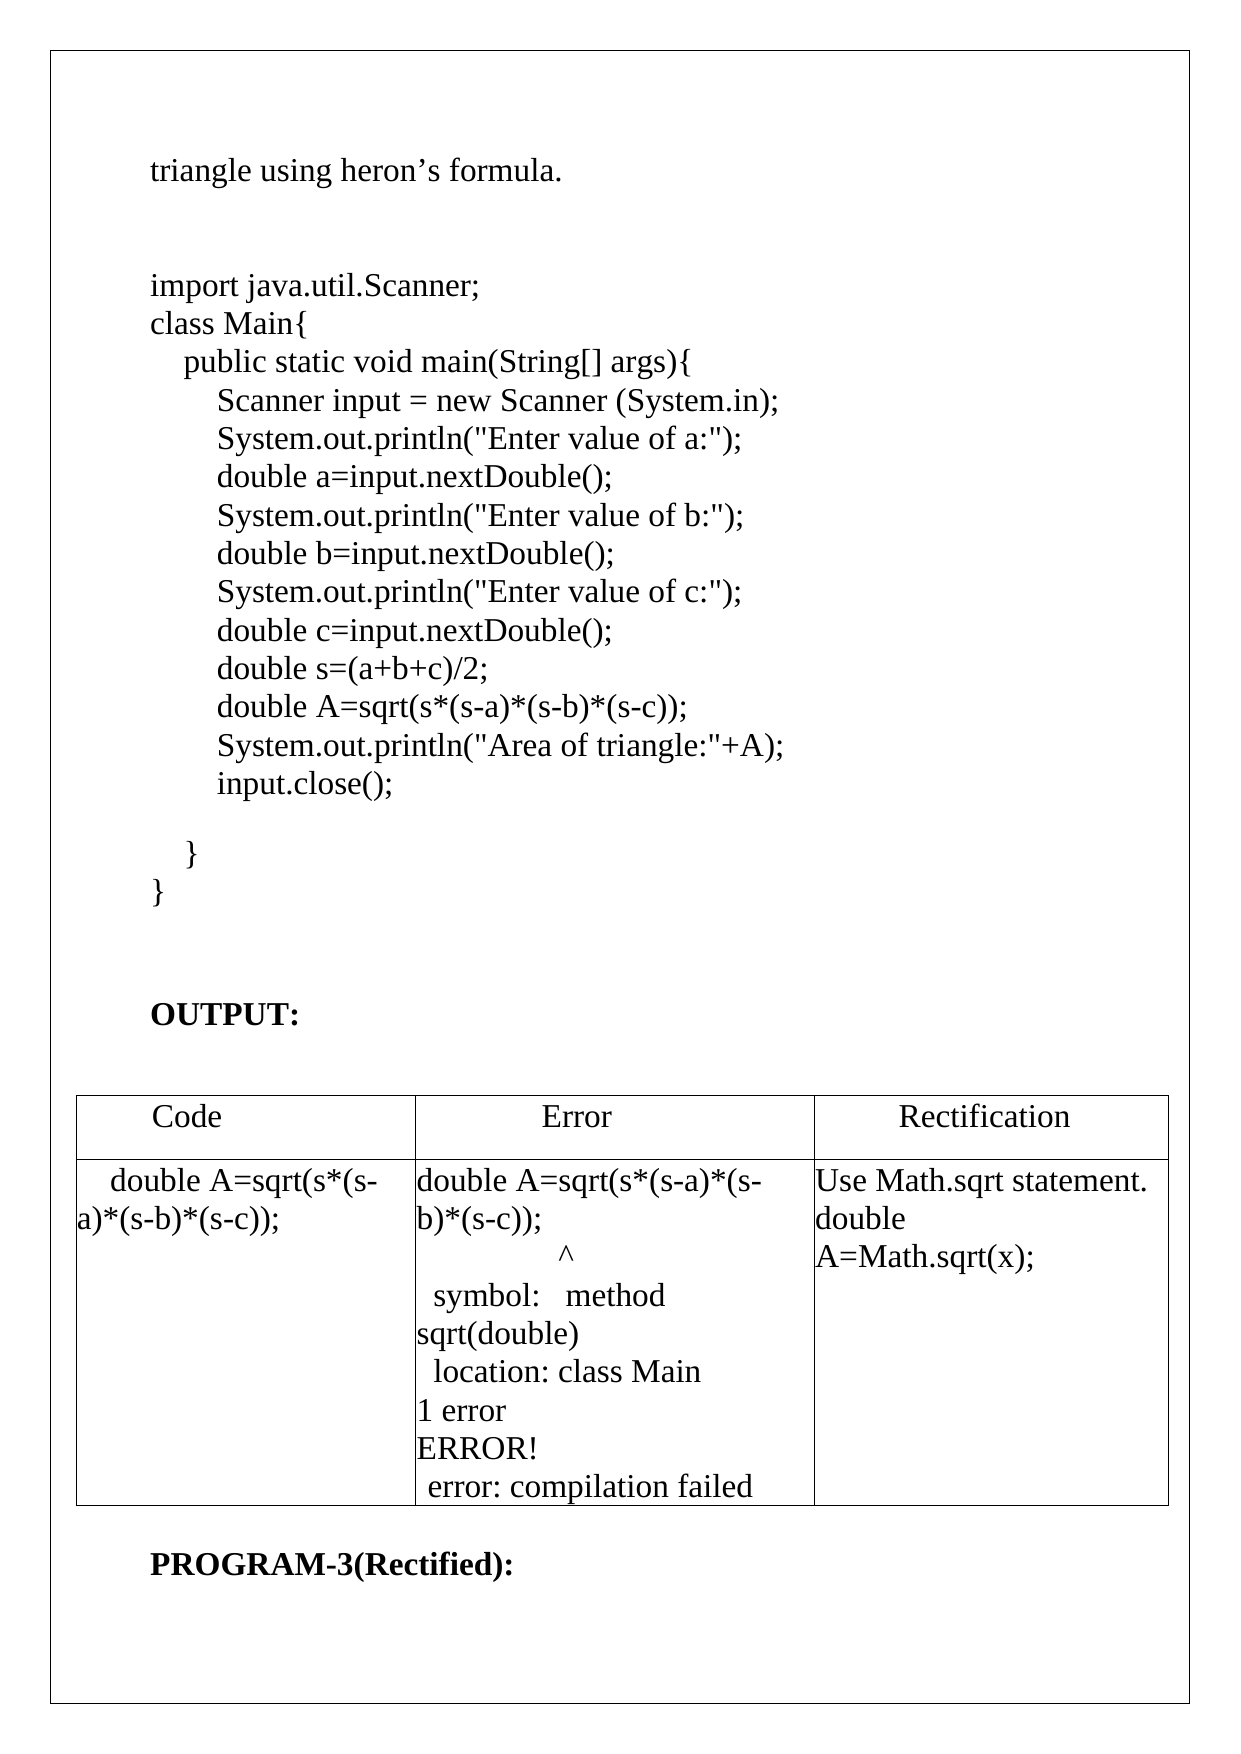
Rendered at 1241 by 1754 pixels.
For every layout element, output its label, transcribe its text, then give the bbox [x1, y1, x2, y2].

text double a=input.nextDouble(); [150, 457, 1090, 495]
text } [150, 833, 1090, 871]
text public static void main(String[] args){ [150, 342, 1090, 380]
table_cell double A=sqrt(s*(s-a)*(s-b)*(s-c)); ^ symbol: method sqrt(double) location: class Main 1 error ERROR! error: compilation failed [416, 1160, 814, 1505]
text double A=sqrt(s*(s-a)*(s-b)*(s-c)); [150, 687, 1090, 725]
text System.out.println("Enter value of c:"); [150, 572, 1090, 610]
table_cell Use Math.sqrt statement. double A=Math.sqrt(x); [815, 1160, 1168, 1505]
text class Main{ [150, 303, 1090, 342]
table_header Rectification [815, 1096, 1168, 1159]
text input.close(); [150, 763, 1090, 802]
text System.out.println("Enter value of a:"); [150, 418, 1090, 457]
text OUTPUT: [150, 994, 1090, 1032]
table_header Error [416, 1096, 814, 1159]
text System.out.println("Enter value of b:"); [150, 495, 1090, 533]
text PROGRAM-3(Rectified): [150, 1544, 1090, 1583]
text double c=input.nextDouble(); [150, 610, 1090, 648]
text double s=(a+b+c)/2; [150, 648, 1090, 687]
text System.out.println("Area of triangle:"+A); [150, 725, 1090, 763]
text } [150, 871, 1090, 909]
table_header Code [77, 1096, 415, 1159]
text Scanner input = new Scanner (System.in); [150, 380, 1090, 418]
text triangle using heron’s formula. [150, 150, 1090, 188]
table_cell double A=sqrt(s*(s-a)*(s-b)*(s-c)); [77, 1160, 415, 1505]
text import java.util.Scanner; [150, 265, 1090, 303]
text double b=input.nextDouble(); [150, 533, 1090, 572]
